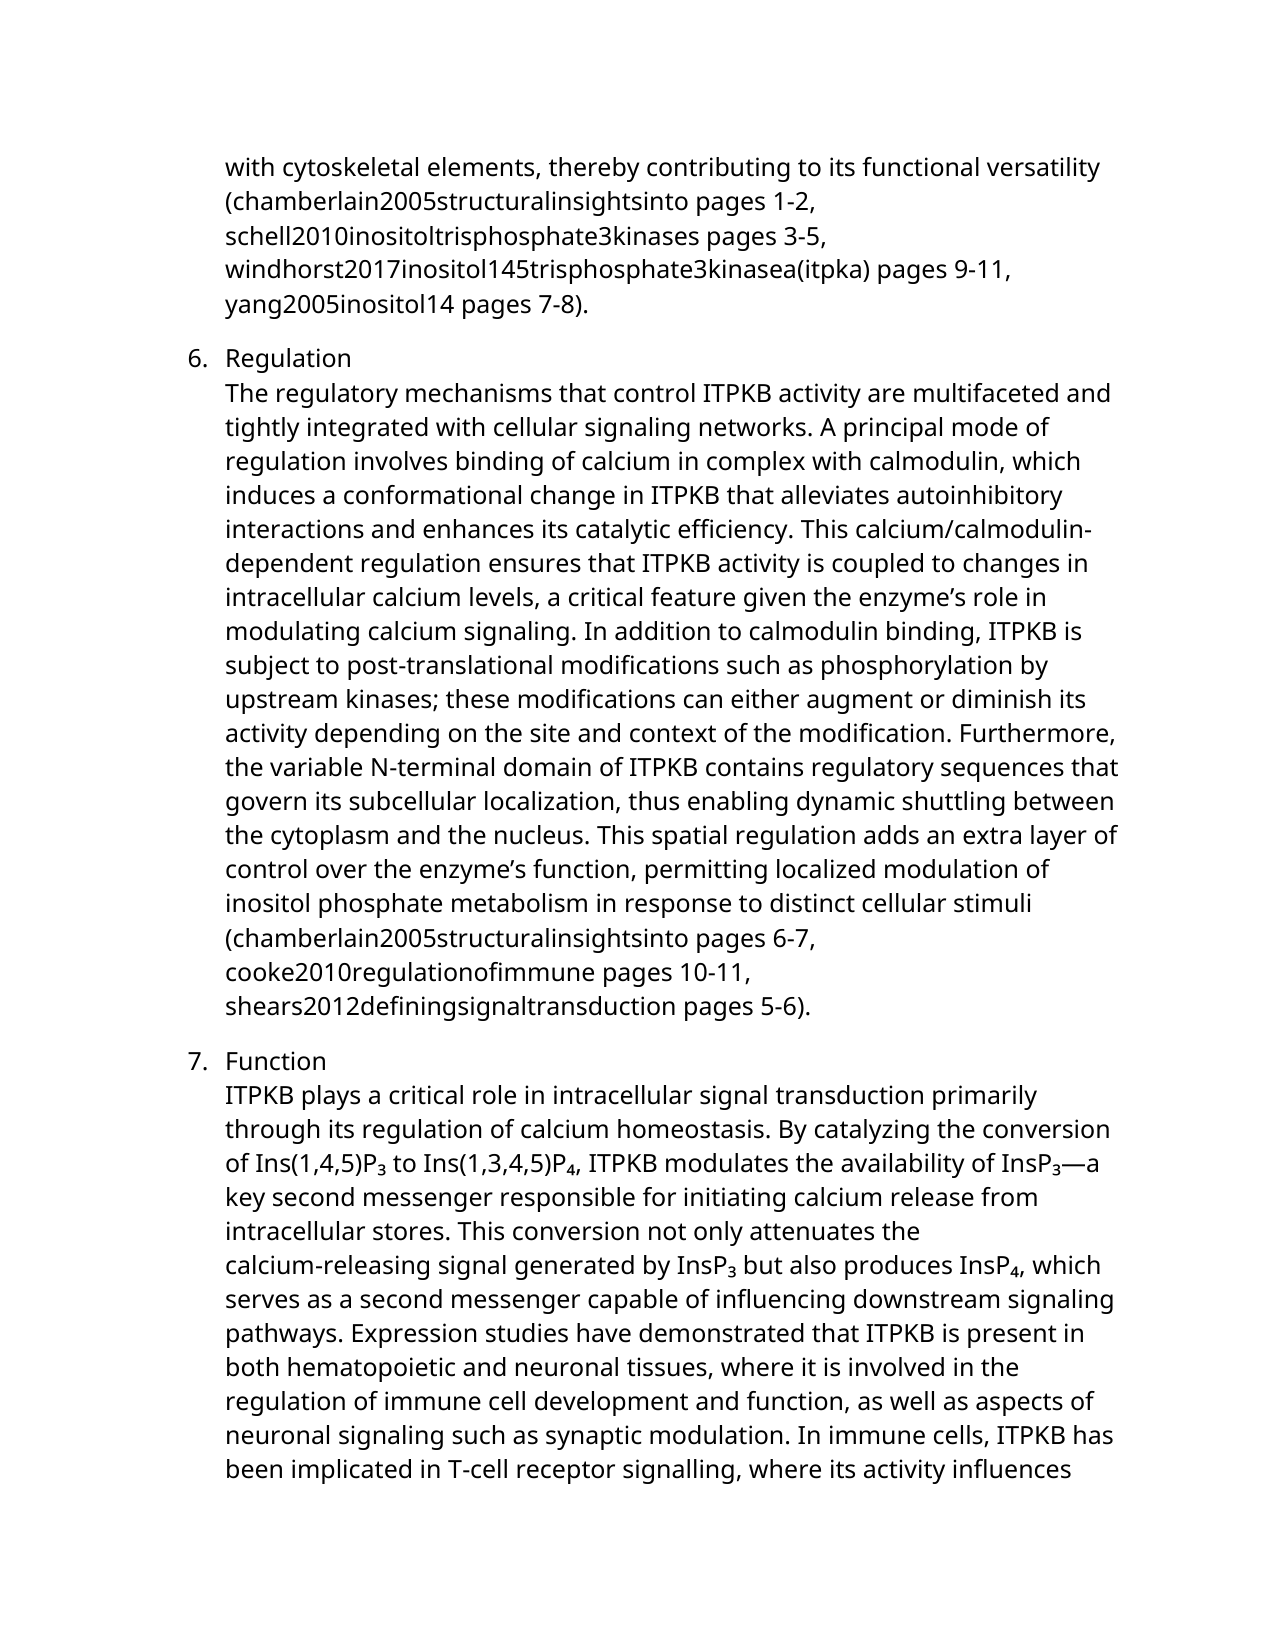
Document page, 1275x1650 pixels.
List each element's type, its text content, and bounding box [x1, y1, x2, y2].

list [187, 1043, 1125, 1486]
list Regulation The regulatory mechanisms that control ITPKB activity are multifaceted and tightly integrated with cellular signaling networks. A principal mode of regulation involves binding of calcium in complex with calmodulin, which induces a conformational change in ITPKB that alleviates autoinhibitory interactions and enhances its catalytic efficiency. This calcium/calmodulin-dependent regulation ensures that ITPKB activity is coupled to changes in intracellular calcium levels, a critical feature given the enzyme’s role in modulating calcium signaling. In addition to calmodulin binding, ITPKB is subject to post‑translational modifications such as phosphorylation by upstream kinases; these modifications can either augment or diminish its activity depending on the site and context of the modification. Furthermore, the variable N‑terminal domain of ITPKB contains regulatory sequences that govern its subcellular localization, thus enabling dynamic shuttling between the cytoplasm and the nucleus. This spatial regulation adds an extra layer of control over the enzyme’s function, permitting localized modulation of inositol phosphate metabolism in response to distinct cellular stimuli (chamberlain2005structuralinsightsinto pages 6-7, cooke2010regulationofimmune pages 10-11, shears2012definingsignaltransduction pages 5-6). [187, 341, 1125, 1022]
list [187, 150, 1125, 320]
